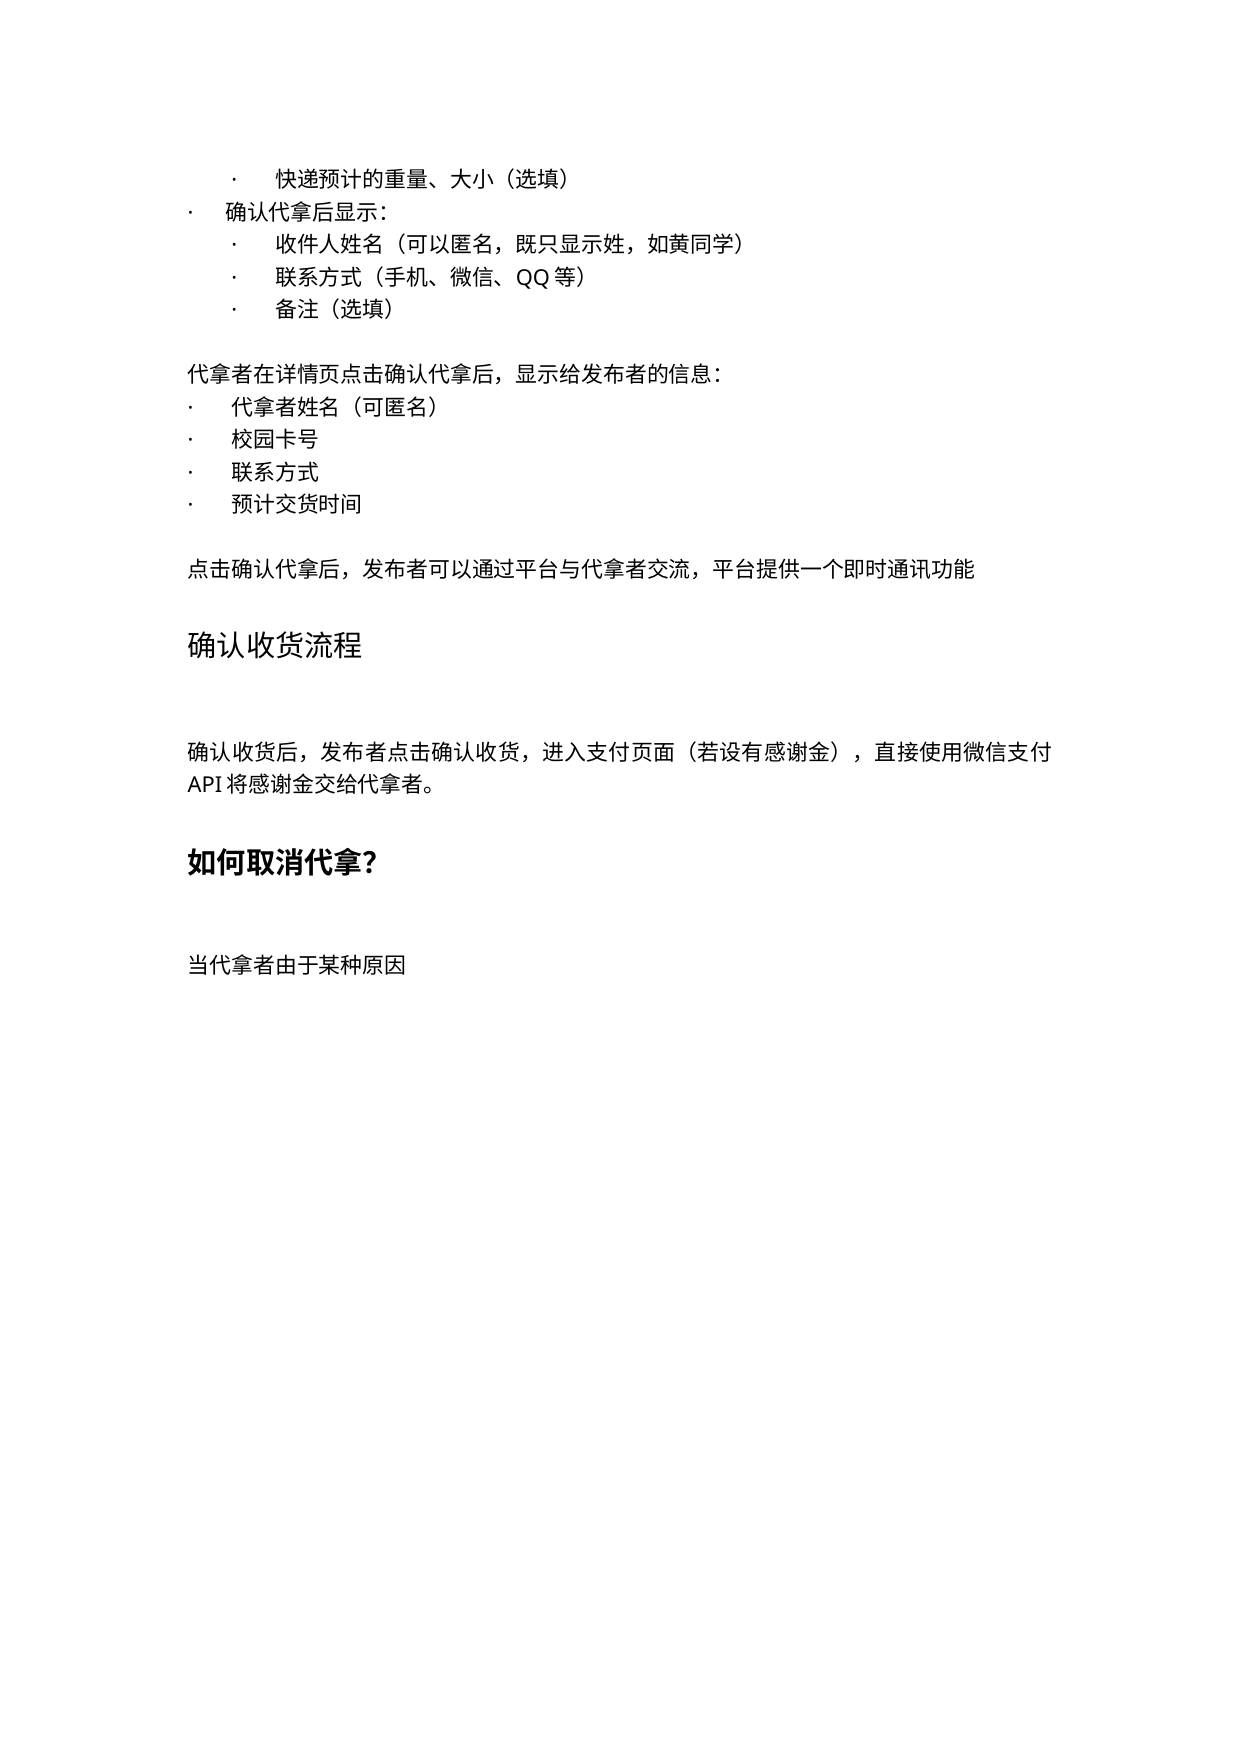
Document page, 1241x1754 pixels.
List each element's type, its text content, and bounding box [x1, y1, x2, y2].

text 当代拿者由于某种原因 [187, 947, 1053, 980]
text 点击确认代拿后，发布者可以通过平台与代拿者交流，平台提供一个即时通讯功能 [187, 552, 1053, 584]
list 快递预计的重量、大小（选填） [231, 162, 1053, 194]
text 代拿者在详情页点击确认代拿后，显示给发布者的信息： [187, 357, 1053, 389]
list 收件人姓名（可以匿名，既只显示姓，如黄同学） [231, 227, 1053, 259]
text 确认收货后，发布者点击确认收货，进入支付页面（若设有感谢金），直接使用微信支付API将感谢金交给代拿者。 [187, 734, 1053, 799]
subtitle 确认收货流程 [187, 612, 1053, 677]
list 确认代拿后显示： [187, 194, 1053, 227]
list 联系方式 [187, 454, 1053, 487]
list 校园卡号 [187, 422, 1053, 454]
list 备注（选填） [231, 292, 1053, 324]
list 预计交货时间 [187, 487, 1053, 519]
list 代拿者姓名（可匿名） [187, 389, 1053, 422]
list 联系方式（手机、微信、QQ等） [231, 259, 1053, 292]
subtitle 如何取消代拿？ [187, 829, 1053, 894]
